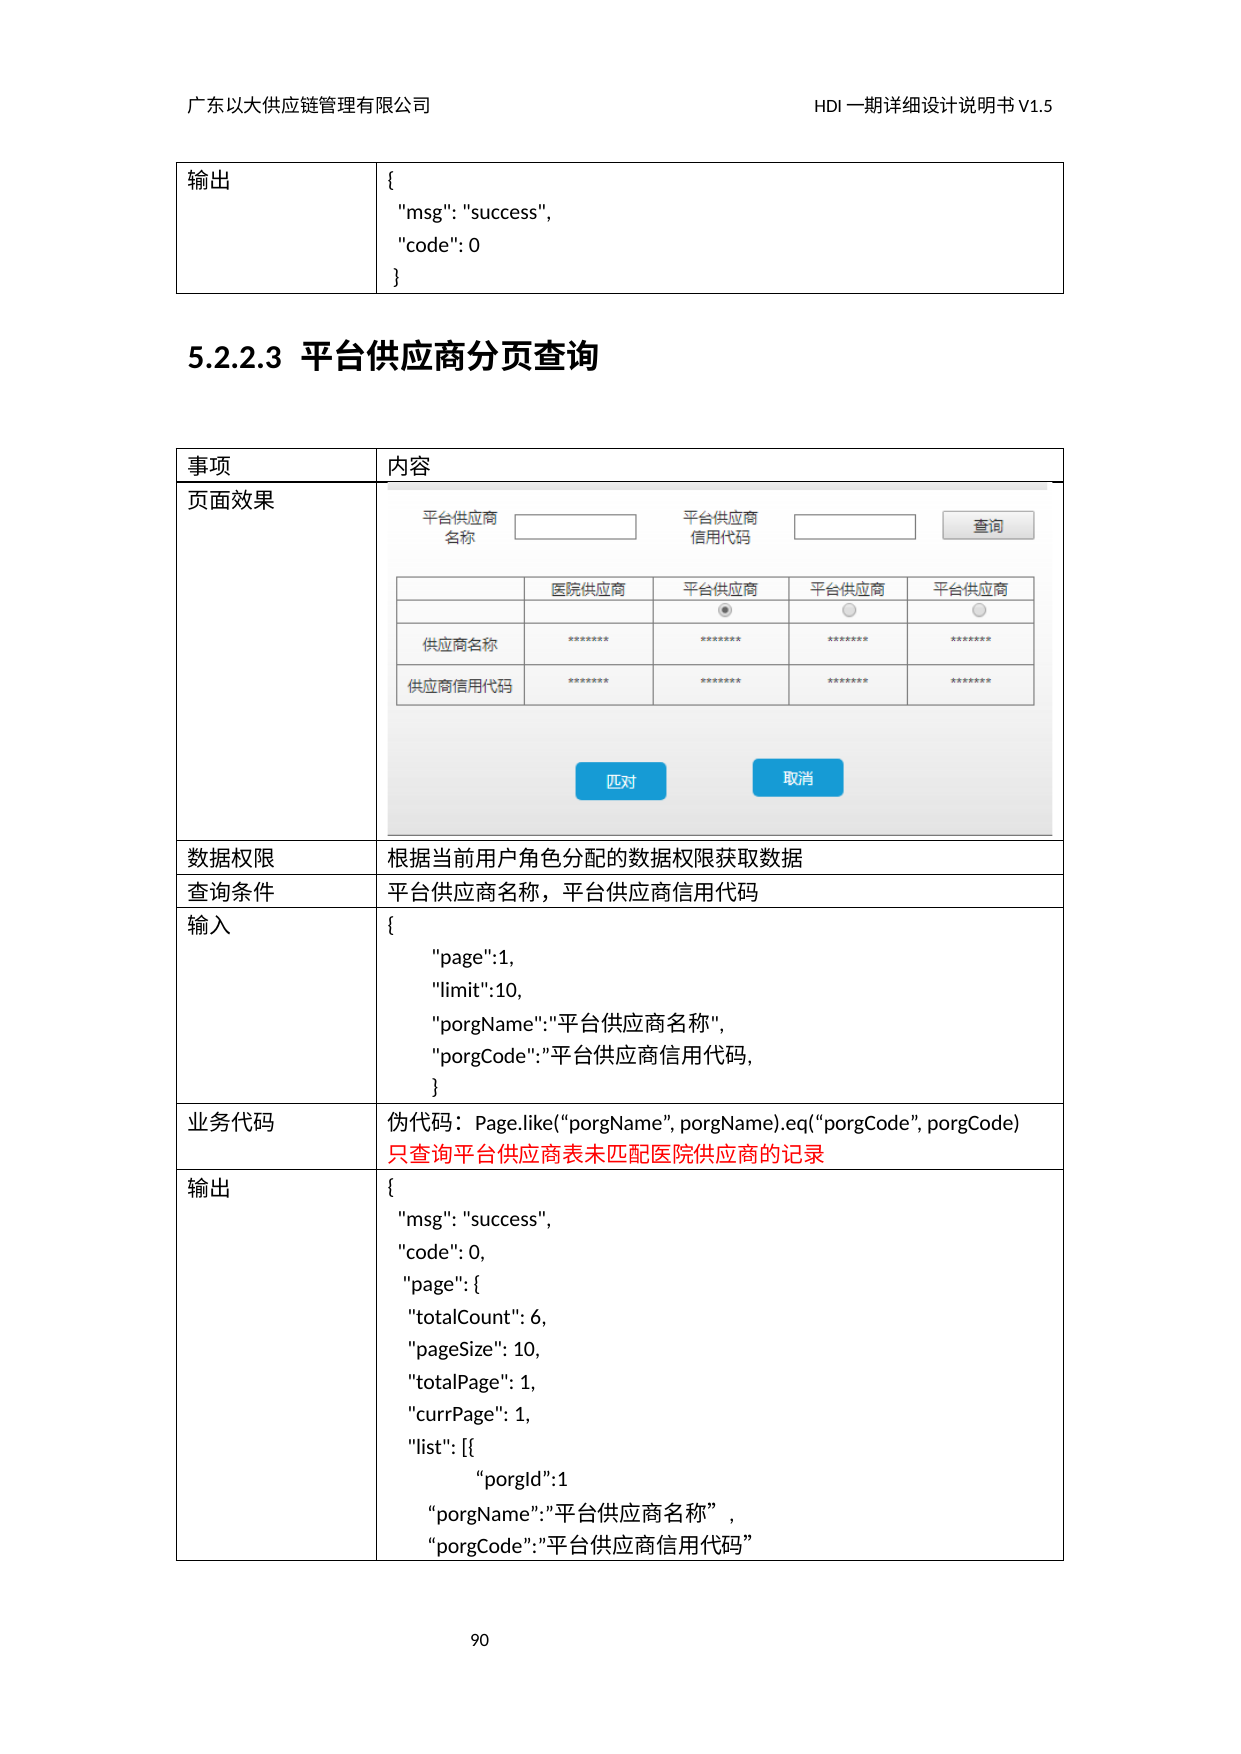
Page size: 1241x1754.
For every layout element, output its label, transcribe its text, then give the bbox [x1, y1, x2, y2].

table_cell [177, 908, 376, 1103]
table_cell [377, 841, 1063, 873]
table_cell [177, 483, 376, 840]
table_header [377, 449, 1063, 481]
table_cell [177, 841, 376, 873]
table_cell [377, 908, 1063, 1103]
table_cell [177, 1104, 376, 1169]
picture [387, 482, 1053, 836]
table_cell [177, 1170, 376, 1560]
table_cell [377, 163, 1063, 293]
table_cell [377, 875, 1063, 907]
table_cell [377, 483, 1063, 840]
subtitle 平台供应商分页查询 [187, 321, 1053, 386]
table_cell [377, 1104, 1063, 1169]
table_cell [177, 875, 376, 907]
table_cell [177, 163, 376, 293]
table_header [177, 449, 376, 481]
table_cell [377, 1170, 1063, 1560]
